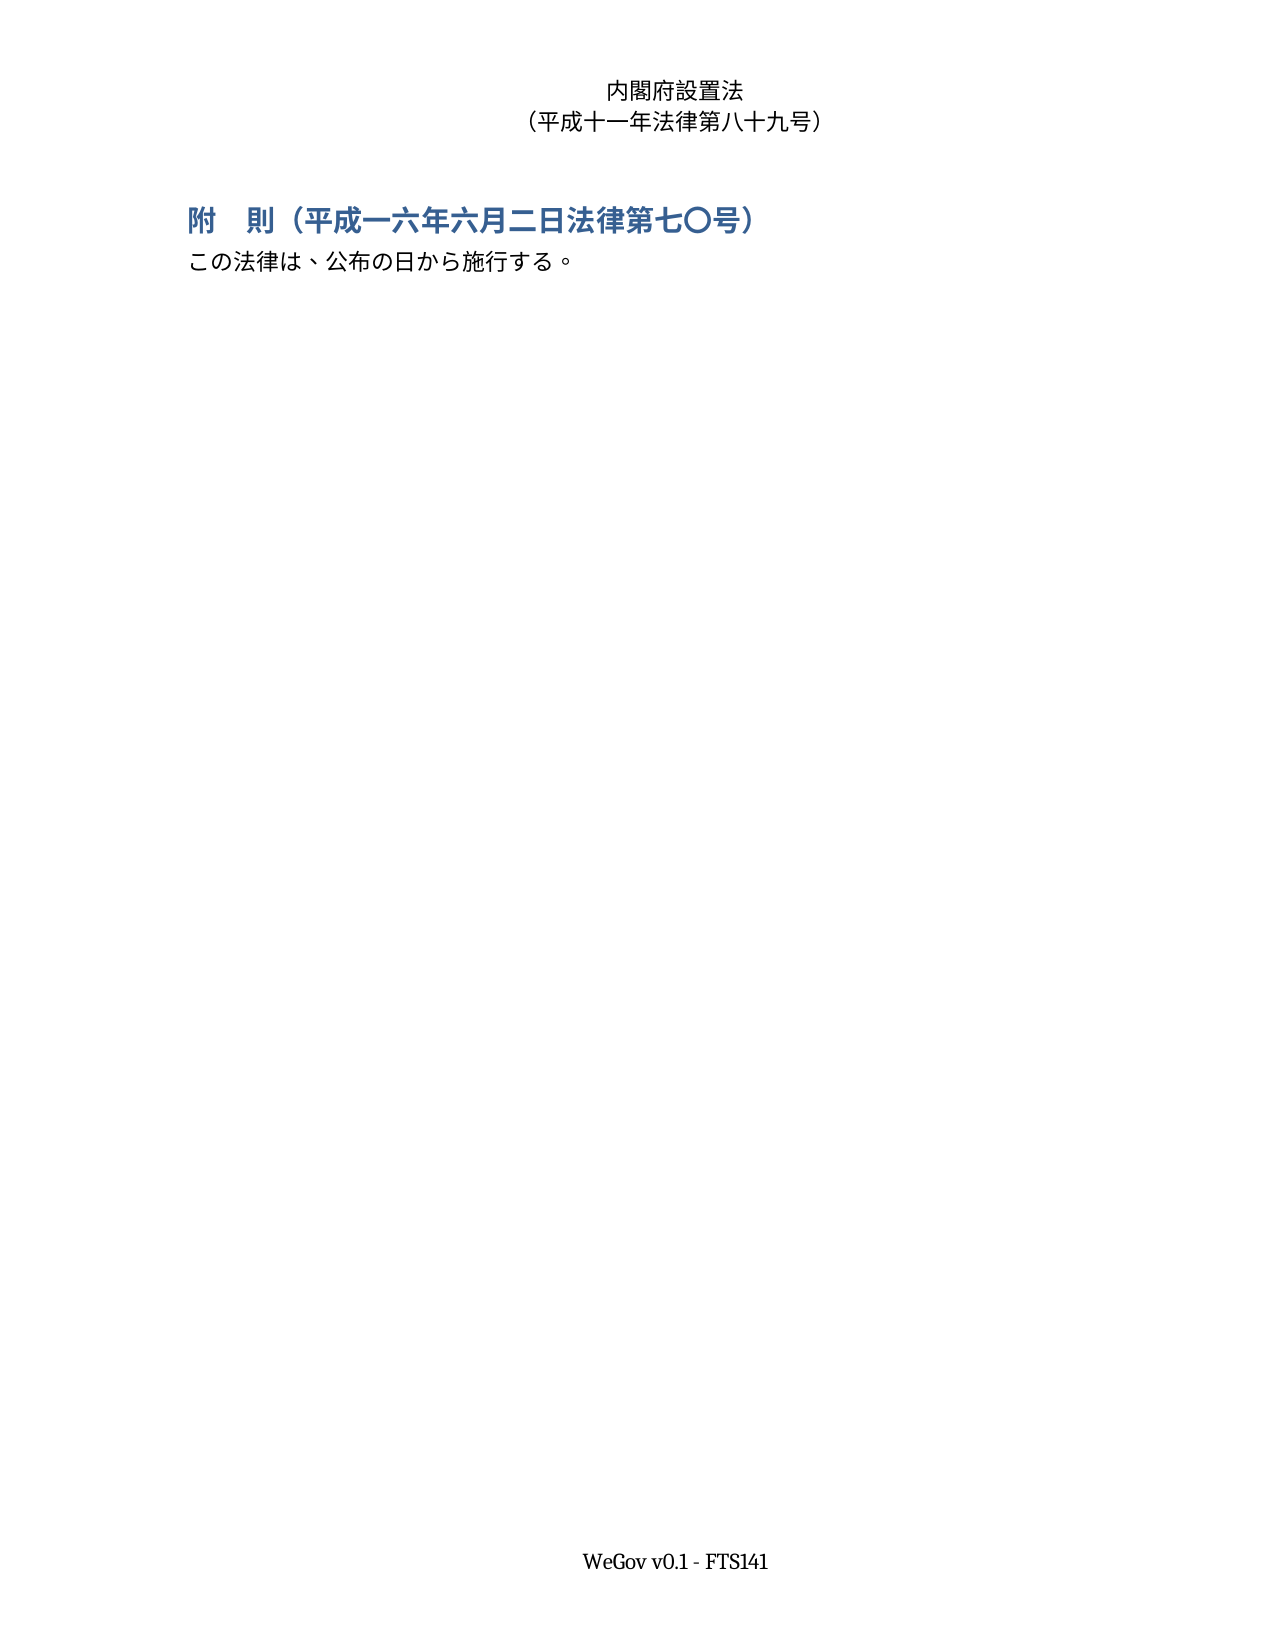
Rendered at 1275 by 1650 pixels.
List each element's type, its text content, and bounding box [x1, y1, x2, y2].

text この法律は、公布の日から施行する。 [187, 246, 1087, 277]
subtitle 附 則（平成一六年六月二日法律第七〇号） [187, 200, 1087, 240]
